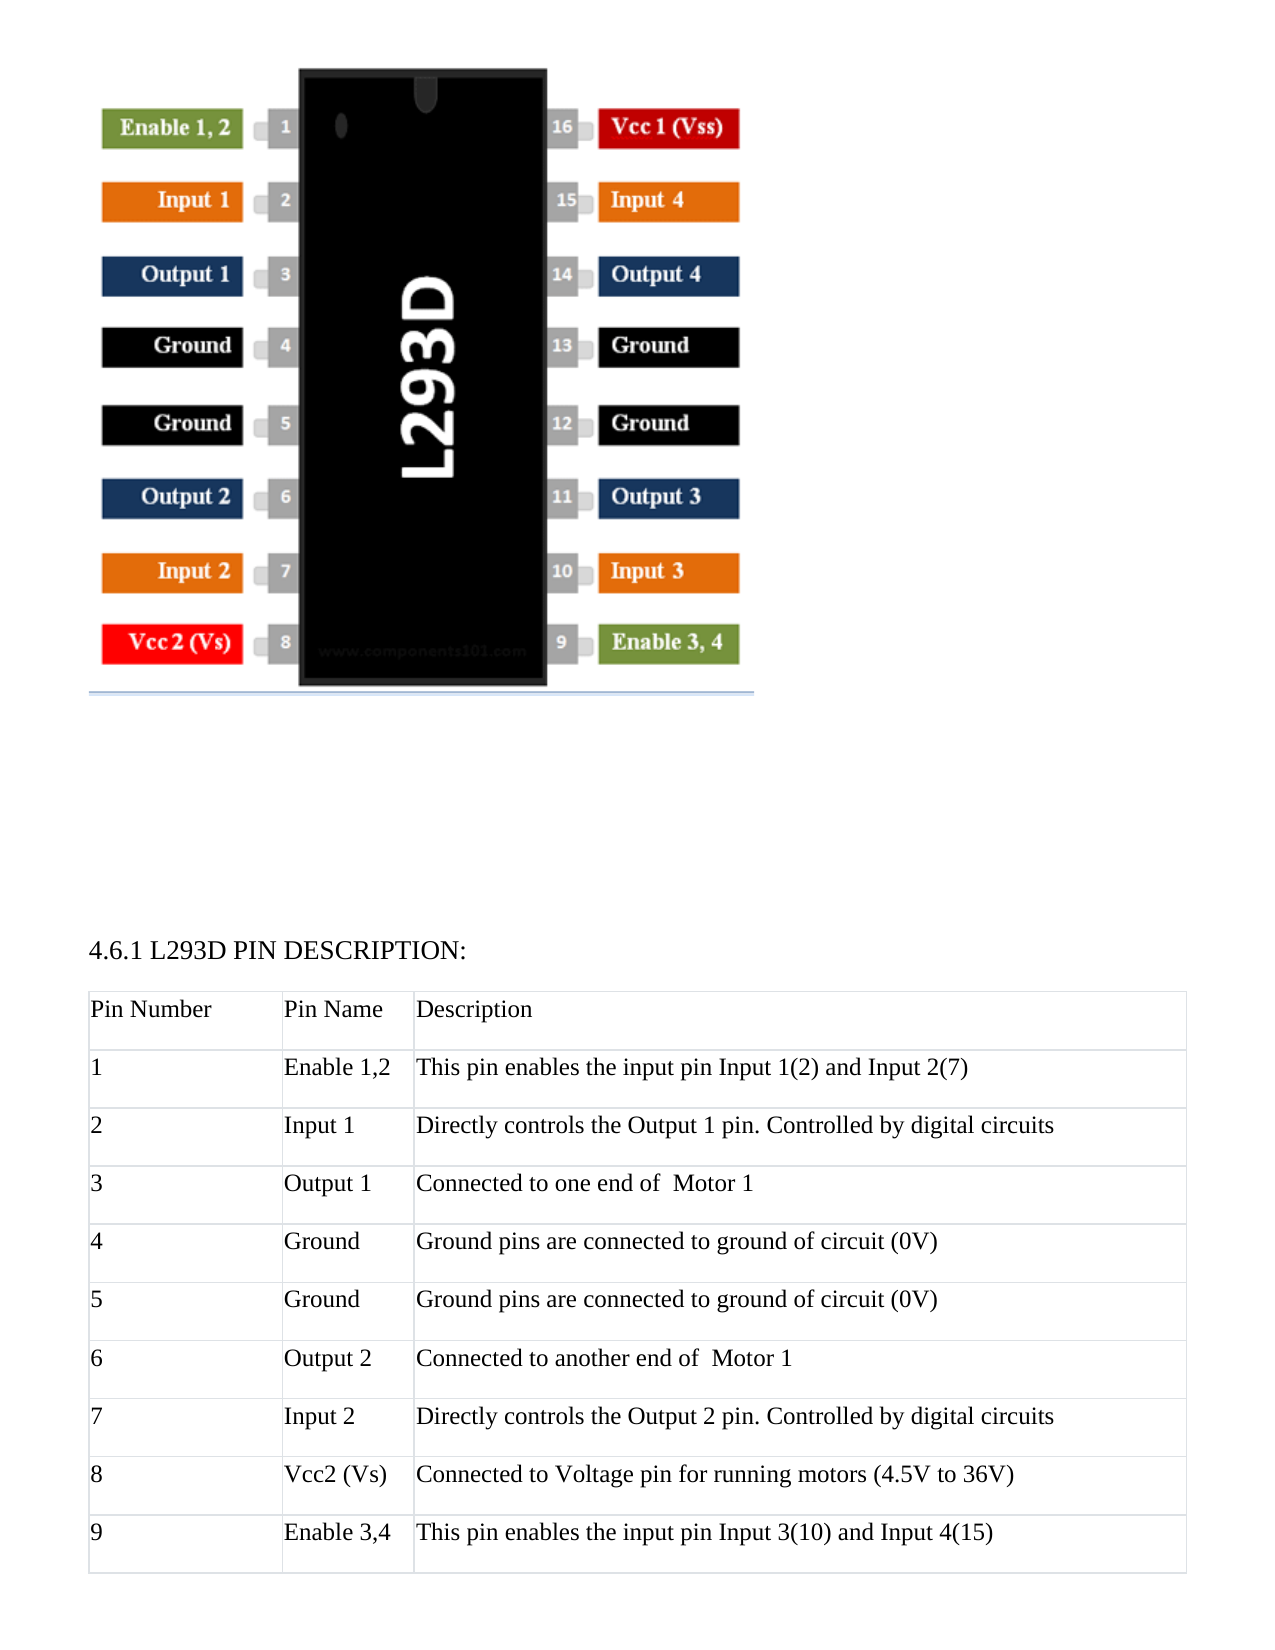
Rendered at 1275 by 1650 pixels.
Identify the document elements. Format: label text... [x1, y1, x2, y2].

table_cell 2 [90, 1109, 282, 1165]
table_header Pin Number [90, 992, 282, 1049]
table_cell This pin enables the input pin Input 1(2) and Input 2(7) [415, 1051, 1186, 1107]
table_cell 4 [90, 1225, 282, 1281]
text 4.6.1 L293D PIN DESCRIPTION: [89, 934, 1186, 965]
table_cell Connected to Voltage pin for running motors (4.5V to 36V) [415, 1457, 1186, 1514]
table_cell 5 [90, 1283, 282, 1339]
table_cell Connected to another end of Motor 1 [415, 1341, 1186, 1398]
table_cell Connected to one end of Motor 1 [415, 1167, 1186, 1223]
table_cell Enable 3,4 [283, 1516, 413, 1572]
table_cell Ground [283, 1283, 413, 1339]
table_cell Directly controls the Output 2 pin. Controlled by digital circuits [415, 1399, 1186, 1456]
table_cell Enable 1,2 [283, 1051, 413, 1107]
table_cell Ground [283, 1225, 413, 1281]
table_cell Output 1 [283, 1167, 413, 1223]
table_cell Input 2 [283, 1399, 413, 1456]
table_cell 6 [90, 1341, 282, 1398]
table_cell This pin enables the input pin Input 3(10) and Input 4(15) [415, 1516, 1186, 1572]
table_cell 9 [90, 1516, 282, 1572]
table_cell Ground pins are connected to ground of circuit (0V) [415, 1283, 1186, 1339]
table_cell Ground pins are connected to ground of circuit (0V) [415, 1225, 1186, 1281]
table_header Description [415, 992, 1186, 1049]
table_cell 3 [90, 1167, 282, 1223]
table_cell Vcc2 (Vs) [283, 1457, 413, 1514]
table_header Pin Name [283, 992, 413, 1049]
table_cell Output 2 [283, 1341, 413, 1398]
table_cell Directly controls the Output 1 pin. Controlled by digital circuits [415, 1109, 1186, 1165]
picture [88, 59, 755, 696]
table_cell 1 [90, 1051, 282, 1107]
table_cell Input 1 [283, 1109, 413, 1165]
table_cell 8 [90, 1457, 282, 1514]
table_cell 7 [90, 1399, 282, 1456]
